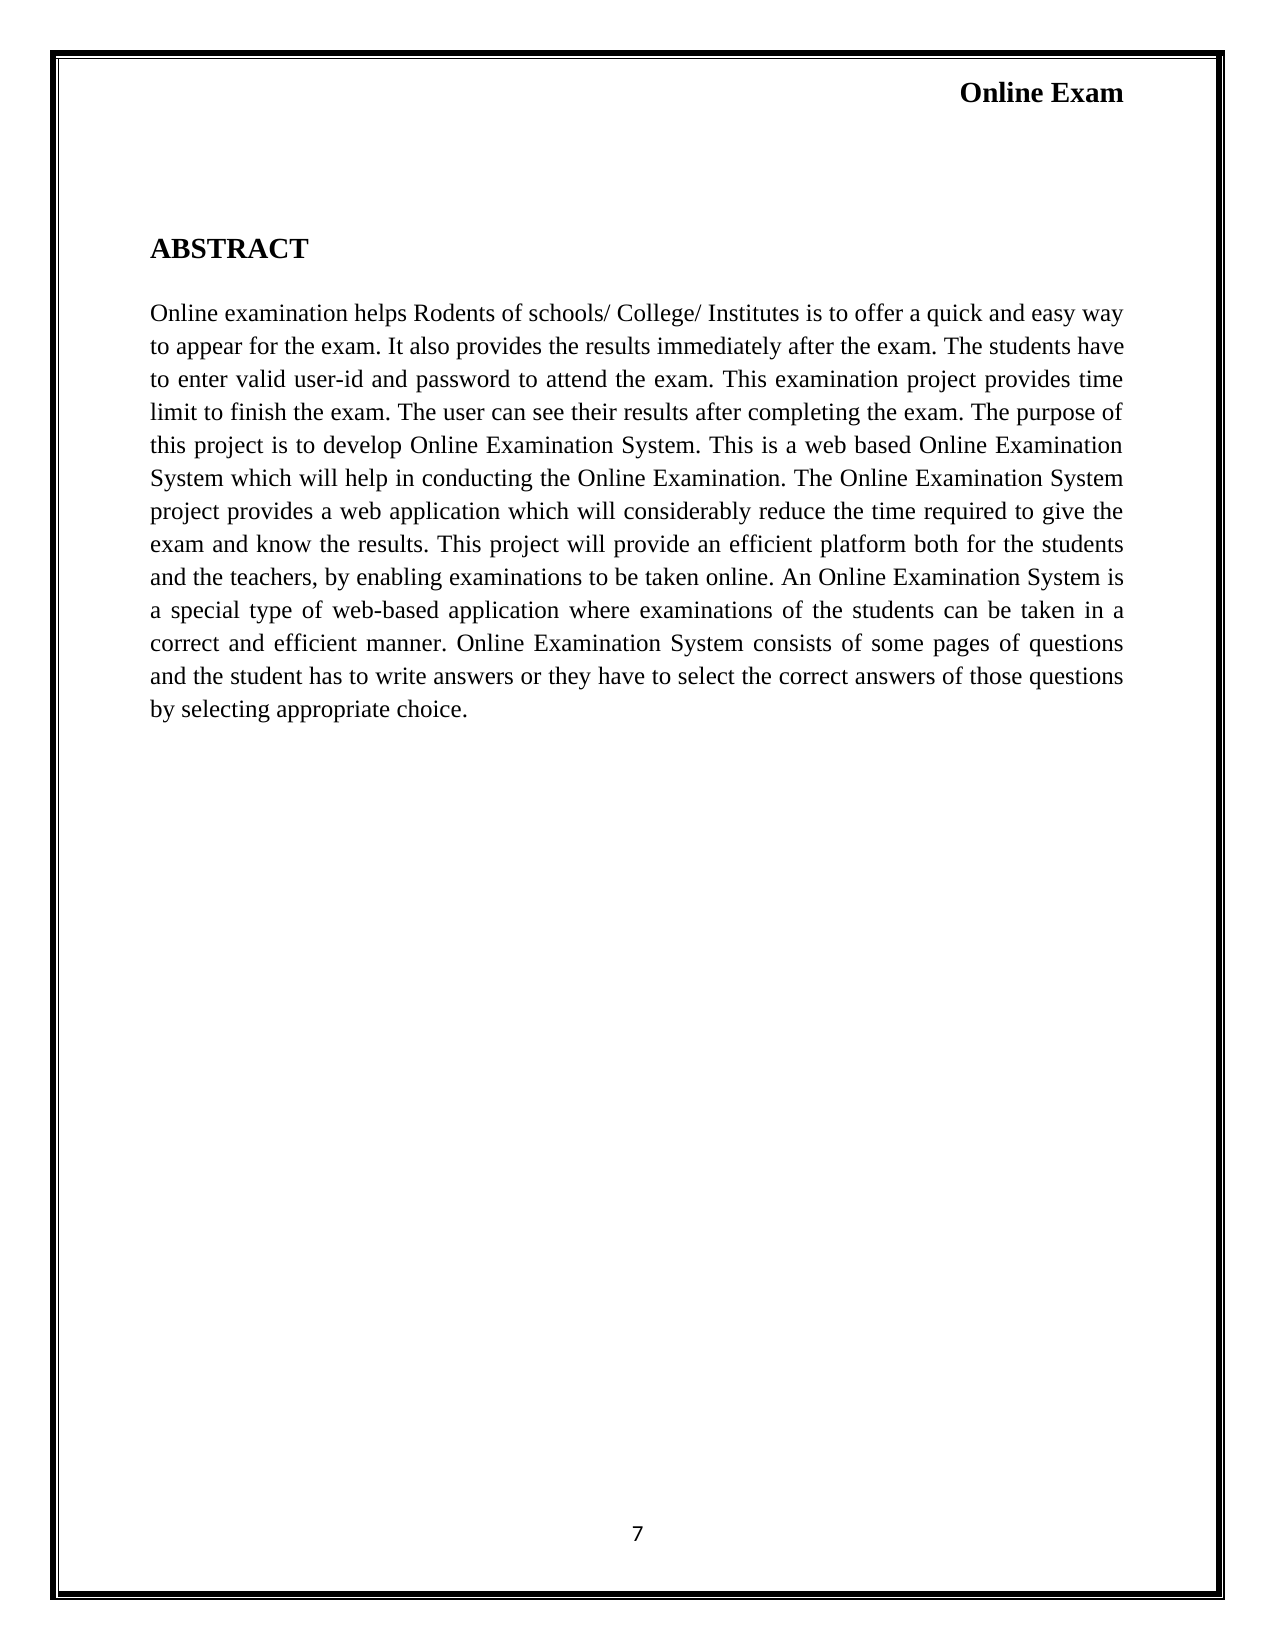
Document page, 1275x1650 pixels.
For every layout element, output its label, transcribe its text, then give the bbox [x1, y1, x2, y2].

text Online examination helps Rodents of schools/ College/ Institutes is to offer a quick and easy way to appear for the exam. It also provides the results immediately after the exam. The students have to enter valid user-id and password to attend the exam. This examination project provides time limit to finish the exam. The user can see their results after completing the exam. The purpose of this project is to develop Online Examination System. This is a web based Online Examination System which will help in conducting the Online Examination. The Online Examination System project provides a web application which will considerably reduce the time required to give the exam and know the results. This project will provide an efficient platform both for the students and the teachers, by enabling examinations to be taken online. An Online Examination System is a special type of web-based application where examinations of the students can be taken in a correct and efficient manner. Online Examination System consists of some pages of questions and the student has to write answers or they have to select the correct answers of those questions by selecting appropriate choice. [150, 298, 1125, 723]
text ABSTRACT [150, 231, 1125, 264]
